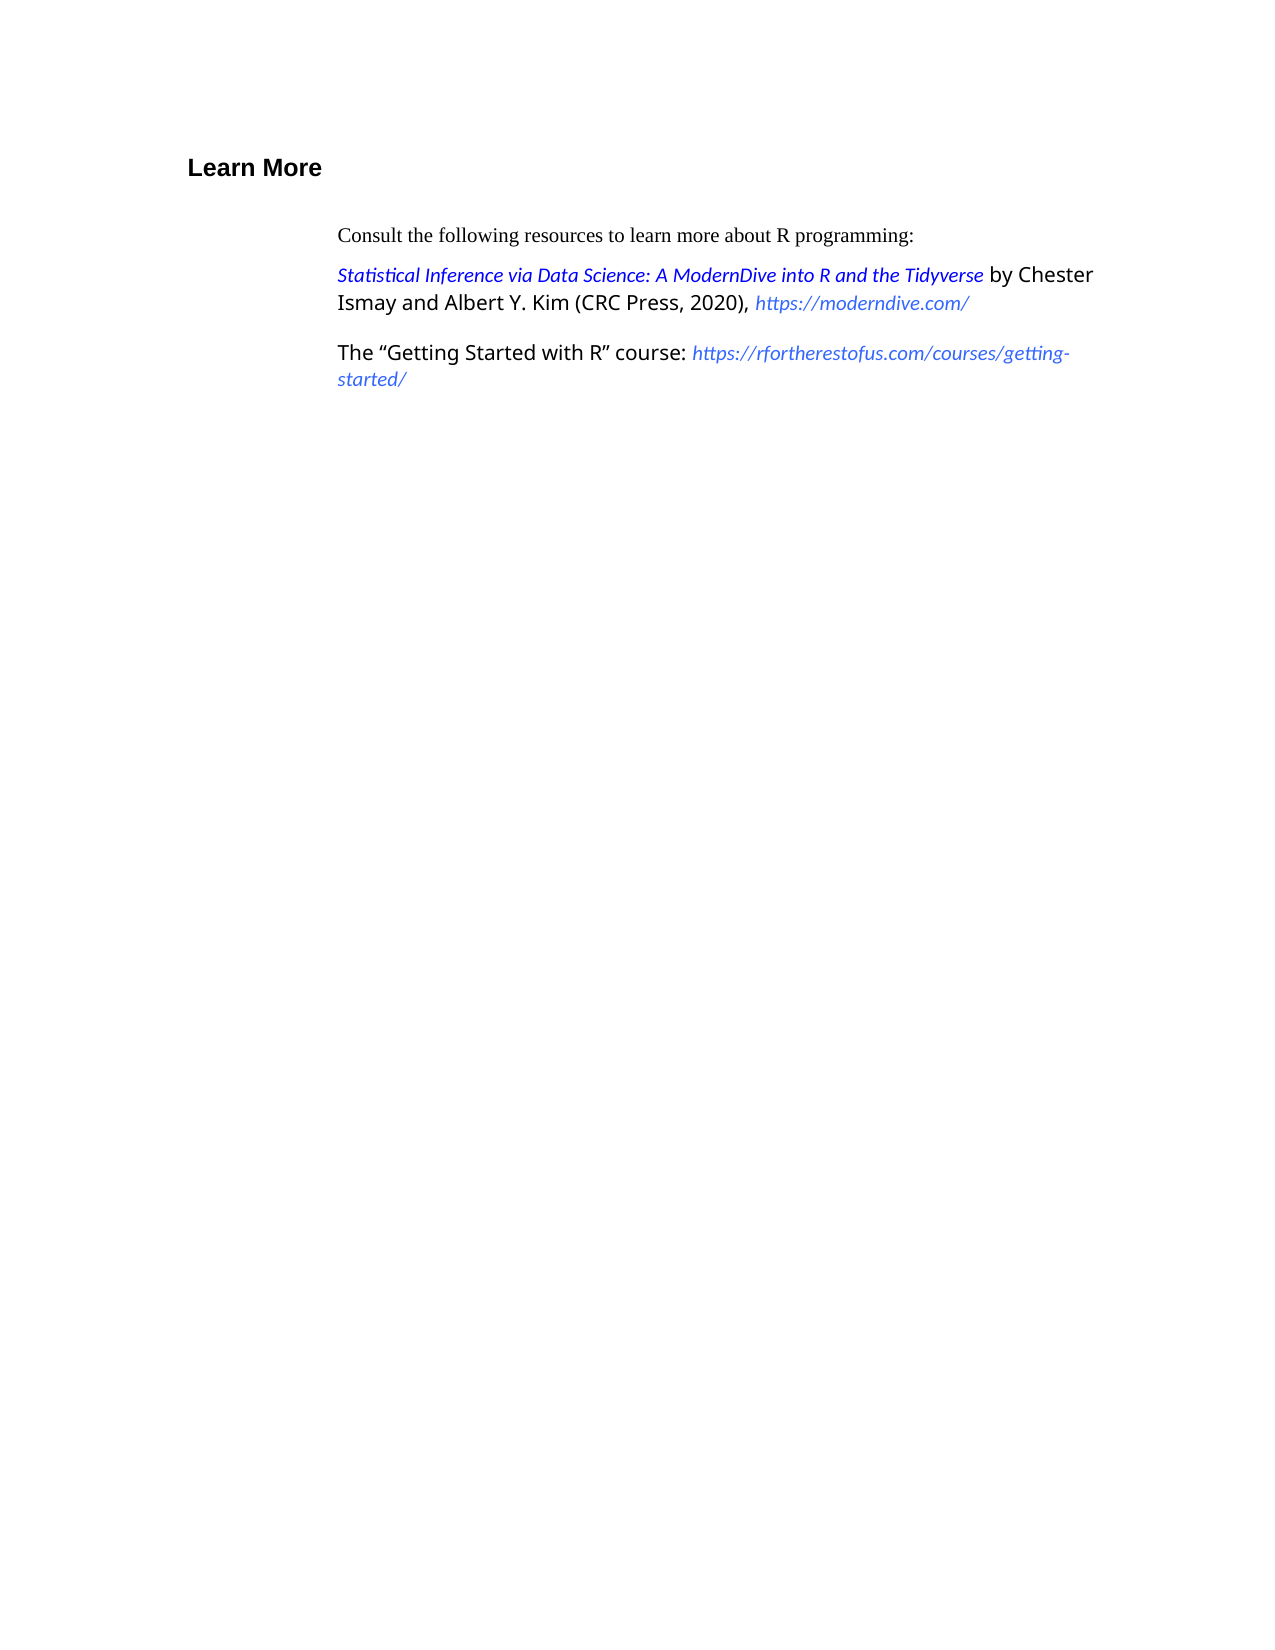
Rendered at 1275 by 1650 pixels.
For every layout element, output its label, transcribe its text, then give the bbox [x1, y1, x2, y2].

list Statistical Inference via Data Science: A ModernDive into R and the Tidyverse by Chester Ismay and Albert Y. Kim (CRC Press, 2020), https://moderndive.com/ [337, 260, 1125, 317]
text Learn More [187, 150, 1125, 210]
list The “Getting Started with R” course: https://rfortherestofus.com/courses/getting-started/ [337, 338, 1125, 392]
text Consult the following resources to learn more about R programming: [300, 222, 1125, 247]
